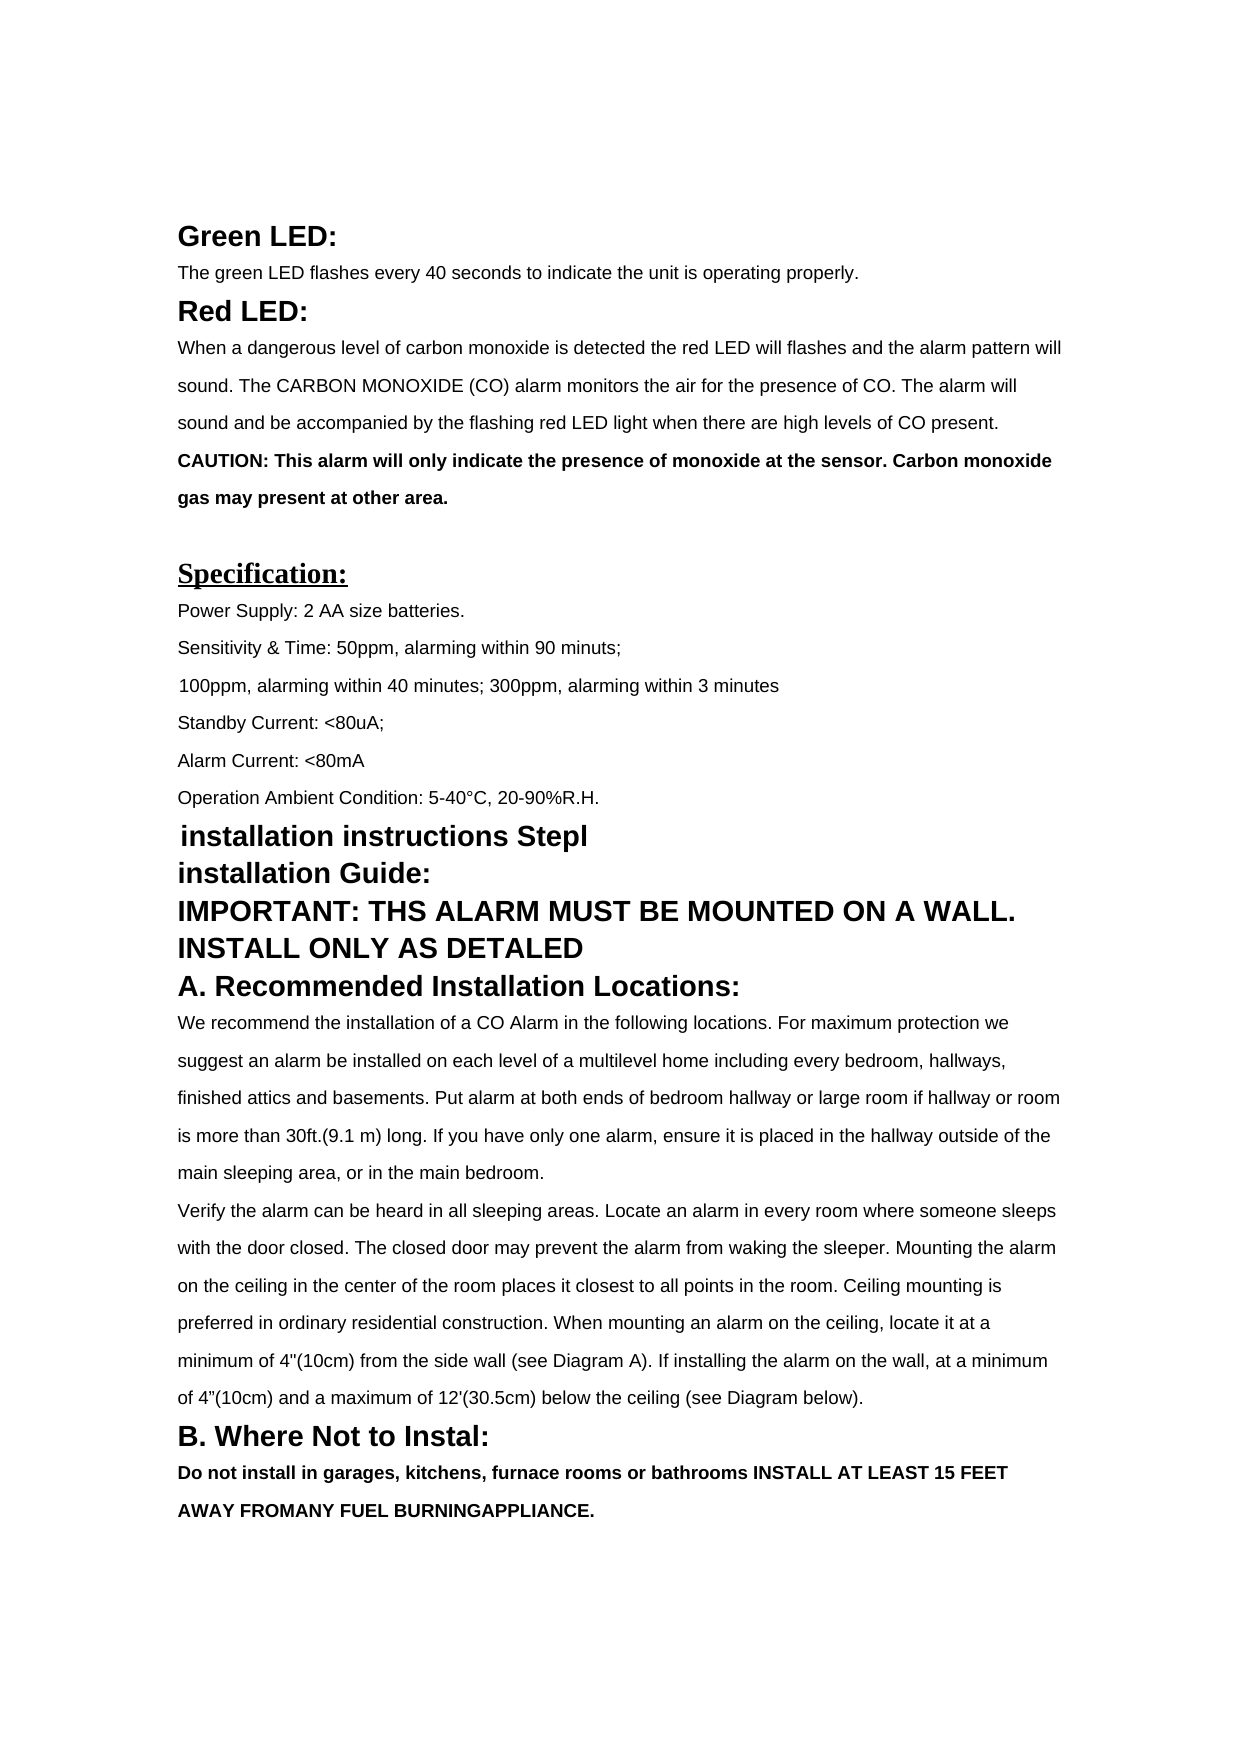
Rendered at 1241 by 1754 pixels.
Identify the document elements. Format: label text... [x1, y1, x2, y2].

text installation instructions Stepl [177, 817, 1063, 854]
text Power Supply: 2 AA size batteries. [177, 592, 1063, 629]
text IMPORTANT: THS ALARM MUST BE MOUNTED ON A WALL. INSTALL ONLY AS DETALED [177, 892, 1063, 967]
text Alarm Current: <80mA [177, 742, 1063, 779]
text The green LED flashes every 40 seconds to indicate the unit is operating properly. [177, 254, 1063, 292]
text Operation Ambient Condition: 5-40°C, 20-90%R.H. [177, 779, 1063, 817]
text When a dangerous level of carbon monoxide is detected the red LED will flashes and the alarm pattern will sound. The CARBON MONOXIDE (CO) alarm monitors the air for the presence of CO. The alarm will sound and be accompanied by the flashing red LED light when there are high levels of CO present. CAUTION: This alarm will only indicate the presence of monoxide at the sensor. Carbon monoxide gas may present at other area. [177, 329, 1063, 517]
text Red LED: [177, 292, 1063, 329]
text Do not install in garages, kitchens, furnace rooms or bathrooms INSTALL AT LEAST 15 FEET AWAY FROMANY FUEL BURNINGAPPLIANCE. [177, 1454, 1063, 1529]
text installation Guide: [177, 854, 1063, 892]
text B. Where Not to Instal: [177, 1417, 1063, 1454]
text Specification: [177, 554, 1063, 592]
text A. Recommended Installation Locations: [177, 967, 1063, 1004]
text 100ppm, alarming within 40 minutes; 300ppm, alarming within 3 minutes [177, 667, 1063, 704]
text Standby Current: <80uA; [177, 704, 1063, 742]
text Verify the alarm can be heard in all sleeping areas. Locate an alarm in every room where someone sleeps with the door closed. The closed door may prevent the alarm from waking the sleeper. Mounting the alarm on the ceiling in the center of the room places it closest to all points in the room. Ceiling mounting is preferred in ordinary residential construction. When mounting an alarm on the ceiling, locate it at a minimum of 4"(10cm) from the side wall (see Diagram A). If installing the alarm on the wall, at a minimum of 4”(10cm) and a maximum of 12'(30.5cm) below the ceiling (see Diagram below). [177, 1192, 1063, 1417]
text Sensitivity & Time: 50ppm, alarming within 90 minuts; [177, 629, 1063, 667]
text We recommend the installation of a CO Alarm in the following locations. For maximum protection we suggest an alarm be installed on each level of a multilevel home including every bedroom, hallways, finished attics and basements. Put alarm at both ends of bedroom hallway or large room if hallway or room is more than 30ft.(9.1 m) long. If you have only one alarm, ensure it is placed in the hallway outside of the main sleeping area, or in the main bedroom. [177, 1004, 1063, 1192]
text Green LED: [177, 217, 1063, 254]
